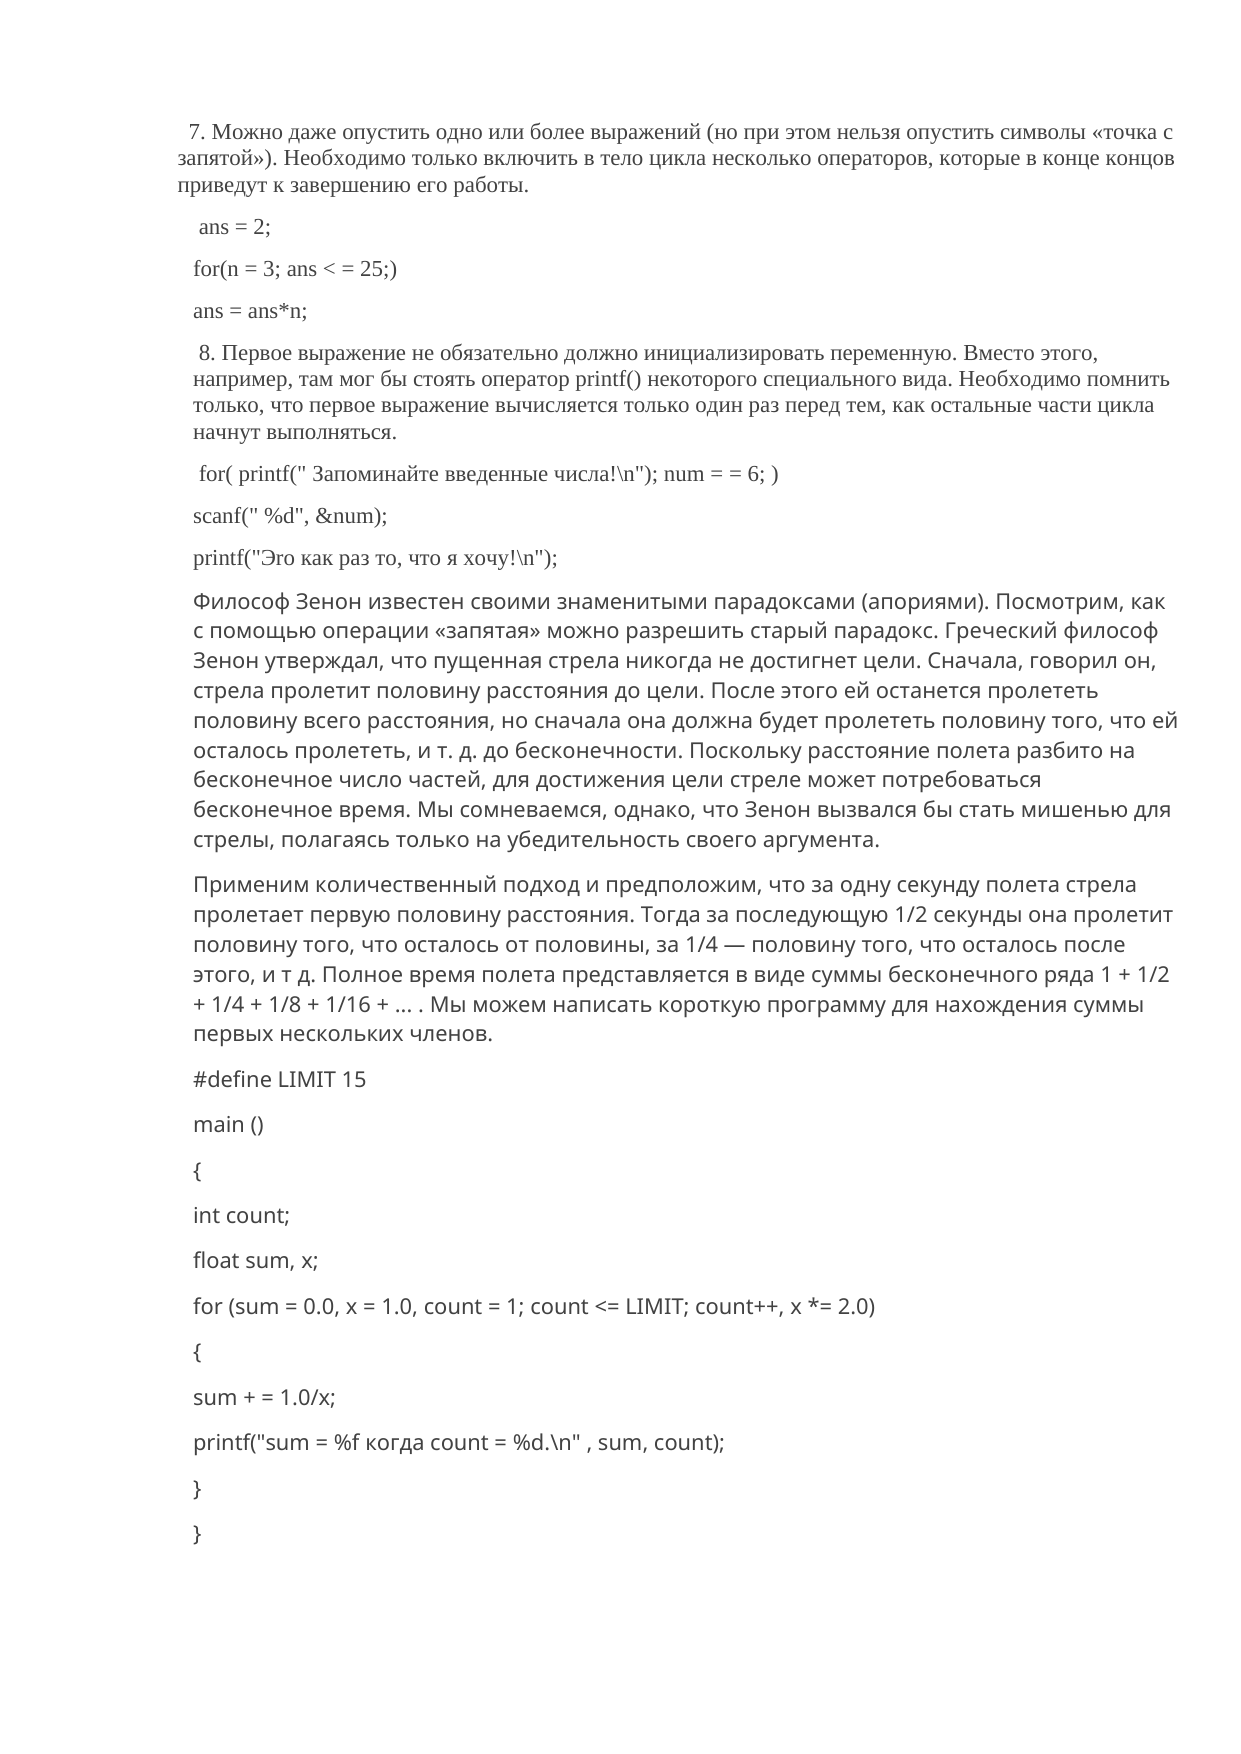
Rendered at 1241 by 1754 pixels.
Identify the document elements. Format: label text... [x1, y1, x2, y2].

text 7. Можно даже опустить одно или более выражений (но при этом нельзя опустить символы «точка с запятой»). Необходимо только включить в тело цикла несколько операторов, которые в конце концов приведут к завершению его работы. [177, 118, 1180, 197]
text Философ Зенон известен своими знаменитыми парадоксами (апориями). Посмотрим, как с помощью операции «запятая» можно разрешить старый парадокс. Греческий философ Зенон утверждал, что пущенная стрела никогда не достигнет цели. Сначала, говорил он, стрела пролетит половину расстояния до цели. После этого ей останется пролететь половину всего расстояния, но сначала она должна будет пролететь половину того, что ей осталось пролететь, и т. д. до бесконечности. Поскольку расстояние полета разбито на бесконечное число частей, для достижения цели стреле может потребоваться бесконечное время. Мы сомневаемся, однако, что Зенон вызвался бы стать мишенью для стрелы, полагаясь только на убедительность своего аргумента. [193, 586, 1180, 854]
text { [193, 1155, 1180, 1184]
text int count; [193, 1200, 1180, 1230]
text { [193, 1336, 1180, 1366]
text for (sum = 0.0, x = 1.0, count = 1; count <= LIMIT; count++, x *= 2.0) [193, 1291, 1180, 1321]
text #define LIMIT 15 [193, 1064, 1180, 1094]
text 8. Первое выражение не обязательно должно инициализировать переменную. Вместо этого, например, там мог бы стоять оператор printf() некоторого специального вида. Необходимо помнить только, что первое выражение вычисляется только один раз перед тем, как остальные части цикла начнут выполняться. [193, 339, 1180, 444]
text ans = 2; [193, 213, 1180, 239]
text for(n = 3; ans < = 25;) [193, 255, 1180, 281]
text ans = ans*n; [193, 297, 1180, 323]
text printf("sum = %f когда count = %d.\n" , sum, count); [193, 1427, 1180, 1457]
text sum + = 1.0/x; [193, 1382, 1180, 1412]
text } [193, 1473, 1180, 1502]
text } [193, 1518, 1180, 1548]
text scanf(" %d", &num); [193, 502, 1180, 528]
text printf("Эro как раз то, что я хочу!\n"); [193, 544, 1180, 570]
text float sum, x; [193, 1246, 1180, 1275]
text Применим количественный подход и предположим, что за одну секунду полета стрела пролетает первую половину расстояния. Тогда за последующую 1/2 секунды она пролетит половину того, что осталось от половины, за 1/4 — половину того, что осталось после этого, и т д. Полное время полета представляется в виде суммы бесконечного ряда 1 + 1/2 + 1/4 + 1/8 + 1/16 + ... . Мы можем написать короткую программу для нахождения суммы первых нескольких членов. [193, 869, 1180, 1048]
text main () [193, 1109, 1180, 1139]
text for( printf(" Запоминайте введенные числа!\n"); num = = 6; ) [193, 460, 1180, 486]
